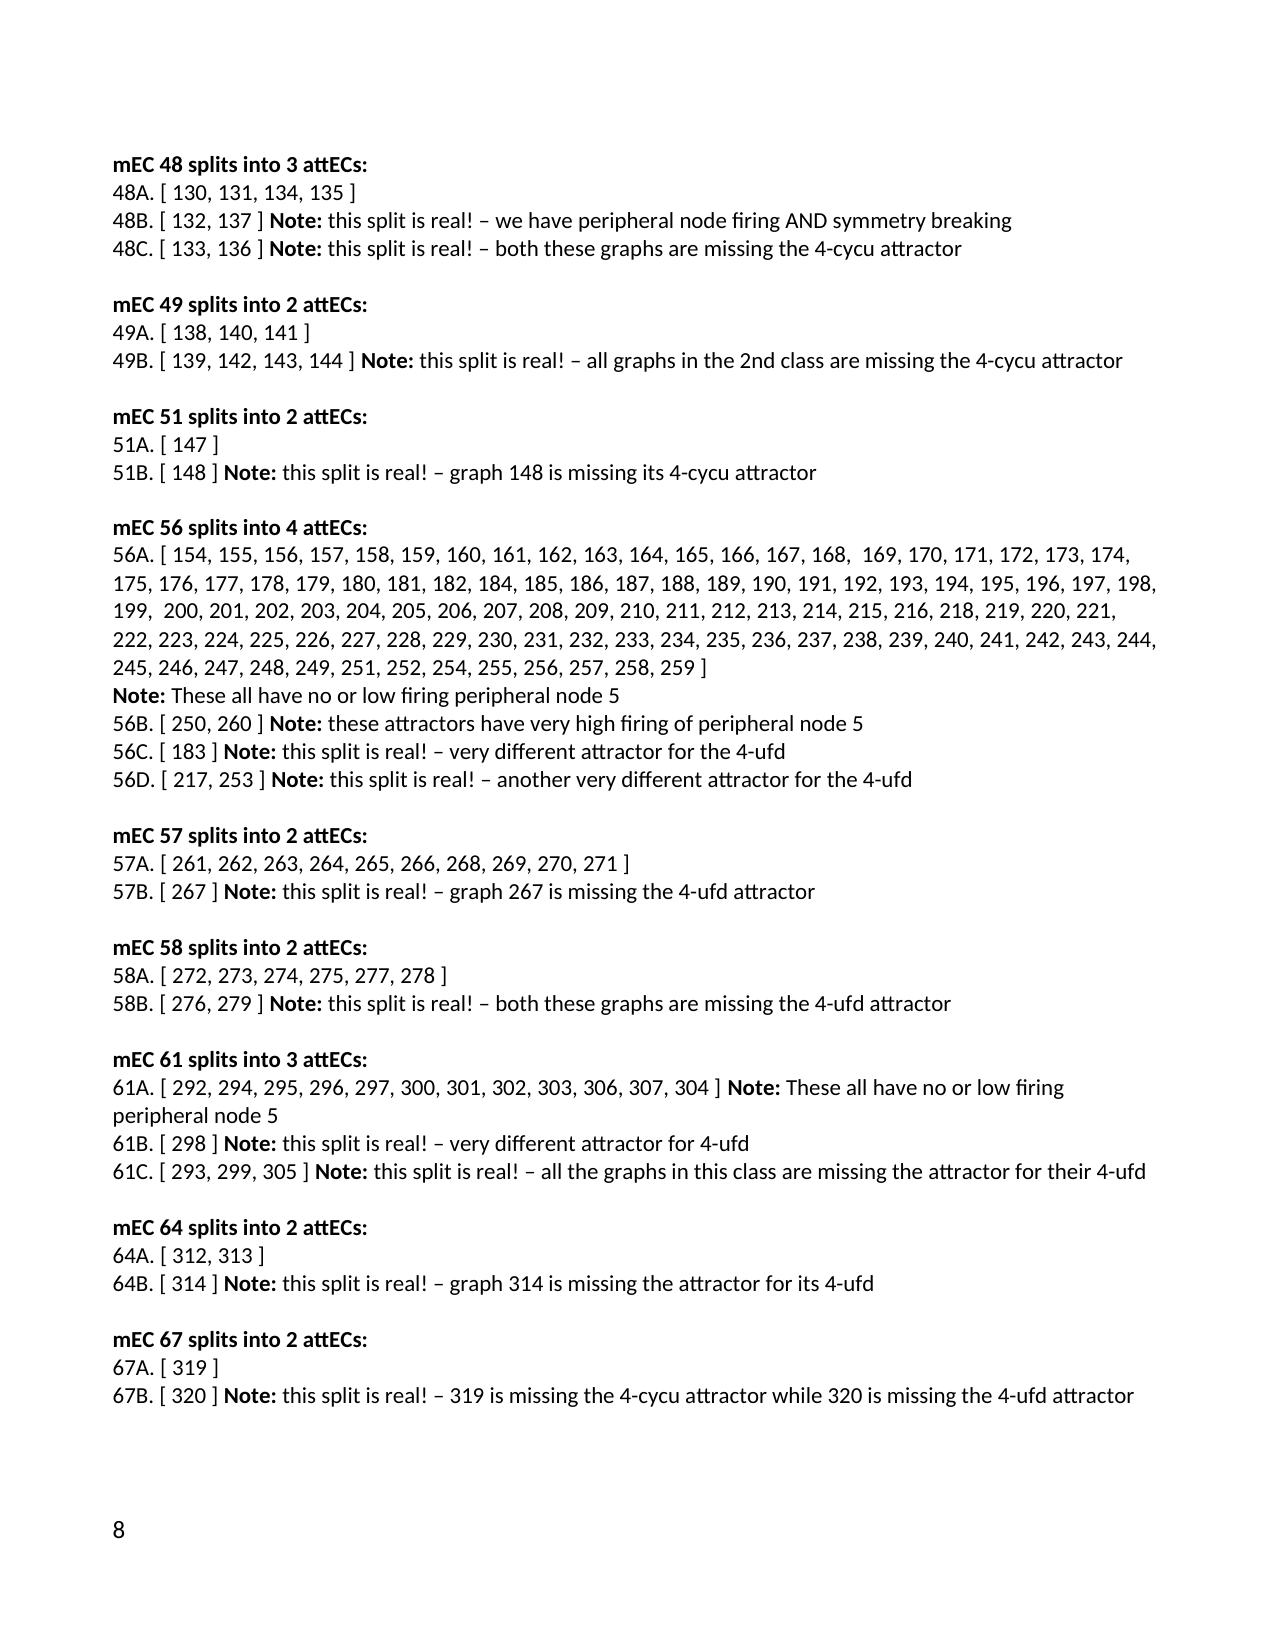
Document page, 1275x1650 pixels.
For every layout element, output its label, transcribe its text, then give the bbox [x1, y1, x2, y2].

text 67A. [ 319 ] [112, 1353, 1162, 1381]
text mEC 58 splits into 2 attECs: [112, 933, 1162, 961]
text 48C. [ 133, 136 ] Note: this split is real! – both these graphs are missing the 4-cycu attractor [112, 234, 1162, 262]
text mEC 49 splits into 2 attECs: [112, 290, 1162, 318]
text 49A. [ 138, 140, 141 ] [112, 318, 1162, 346]
text 56D. [ 217, 253 ] Note: this split is real! – another very different attractor for the 4-ufd [112, 765, 1162, 793]
text 56A. [ 154, 155, 156, 157, 158, 159, 160, 161, 162, 163, 164, 165, 166, 167, 168, 169, 170, 171, 172, 173, 174, 175, 176, 177, 178, 179, 180, 181, 182, 184, 185, 186, 187, 188, 189, 190, 191, 192, 193, 194, 195, 196, 197, 198, 199, 200, 201, 202, 203, 204, 205, 206, 207, 208, 209, 210, 211, 212, 213, 214, 215, 216, 218, 219, 220, 221, 222, 223, 224, 225, 226, 227, 228, 229, 230, 231, 232, 233, 234, 235, 236, 237, 238, 239, 240, 241, 242, 243, 244, 245, 246, 247, 248, 249, 251, 252, 254, 255, 256, 257, 258, 259 ] [112, 541, 1162, 681]
text mEC 67 splits into 2 attECs: [112, 1325, 1162, 1353]
text mEC 61 splits into 3 attECs: [112, 1045, 1162, 1073]
text 57A. [ 261, 262, 263, 264, 265, 266, 268, 269, 270, 271 ] [112, 849, 1162, 877]
text mEC 64 splits into 2 attECs: [112, 1213, 1162, 1241]
text 56C. [ 183 ] Note: this split is real! – very different attractor for the 4-ufd [112, 737, 1162, 765]
text 51A. [ 147 ] [112, 430, 1162, 458]
text 61B. [ 298 ] Note: this split is real! – very different attractor for 4-ufd [112, 1129, 1162, 1157]
text 48A. [ 130, 131, 134, 135 ] [112, 178, 1162, 206]
text mEC 56 splits into 4 attECs: [112, 513, 1162, 541]
text mEC 57 splits into 2 attECs: [112, 821, 1162, 849]
text 64A. [ 312, 313 ] [112, 1241, 1162, 1269]
text 57B. [ 267 ] Note: this split is real! – graph 267 is missing the 4-ufd attractor [112, 877, 1162, 905]
text 56B. [ 250, 260 ] Note: these attractors have very high firing of peripheral node 5 [112, 709, 1162, 737]
text 48B. [ 132, 137 ] Note: this split is real! – we have peripheral node firing AND symmetry breaking [112, 206, 1162, 234]
text Note: These all have no or low firing peripheral node 5 [112, 681, 1162, 709]
text mEC 48 splits into 3 attECs: [112, 150, 1162, 178]
text 49B. [ 139, 142, 143, 144 ] Note: this split is real! – all graphs in the 2nd class are missing the 4-cycu attractor [112, 346, 1162, 374]
text 61C. [ 293, 299, 305 ] Note: this split is real! – all the graphs in this class are missing the attractor for their 4-ufd [112, 1157, 1162, 1185]
text 51B. [ 148 ] Note: this split is real! – graph 148 is missing its 4-cycu attractor [112, 458, 1162, 486]
text 67B. [ 320 ] Note: this split is real! – 319 is missing the 4-cycu attractor while 320 is missing the 4-ufd attractor [112, 1381, 1162, 1409]
text 58B. [ 276, 279 ] Note: this split is real! – both these graphs are missing the 4-ufd attractor [112, 989, 1162, 1017]
text mEC 51 splits into 2 attECs: [112, 402, 1162, 430]
text 64B. [ 314 ] Note: this split is real! – graph 314 is missing the attractor for its 4-ufd [112, 1269, 1162, 1297]
text 61A. [ 292, 294, 295, 296, 297, 300, 301, 302, 303, 306, 307, 304 ] Note: These all have no or low firing peripheral node 5 [112, 1073, 1162, 1129]
text 58A. [ 272, 273, 274, 275, 277, 278 ] [112, 961, 1162, 989]
